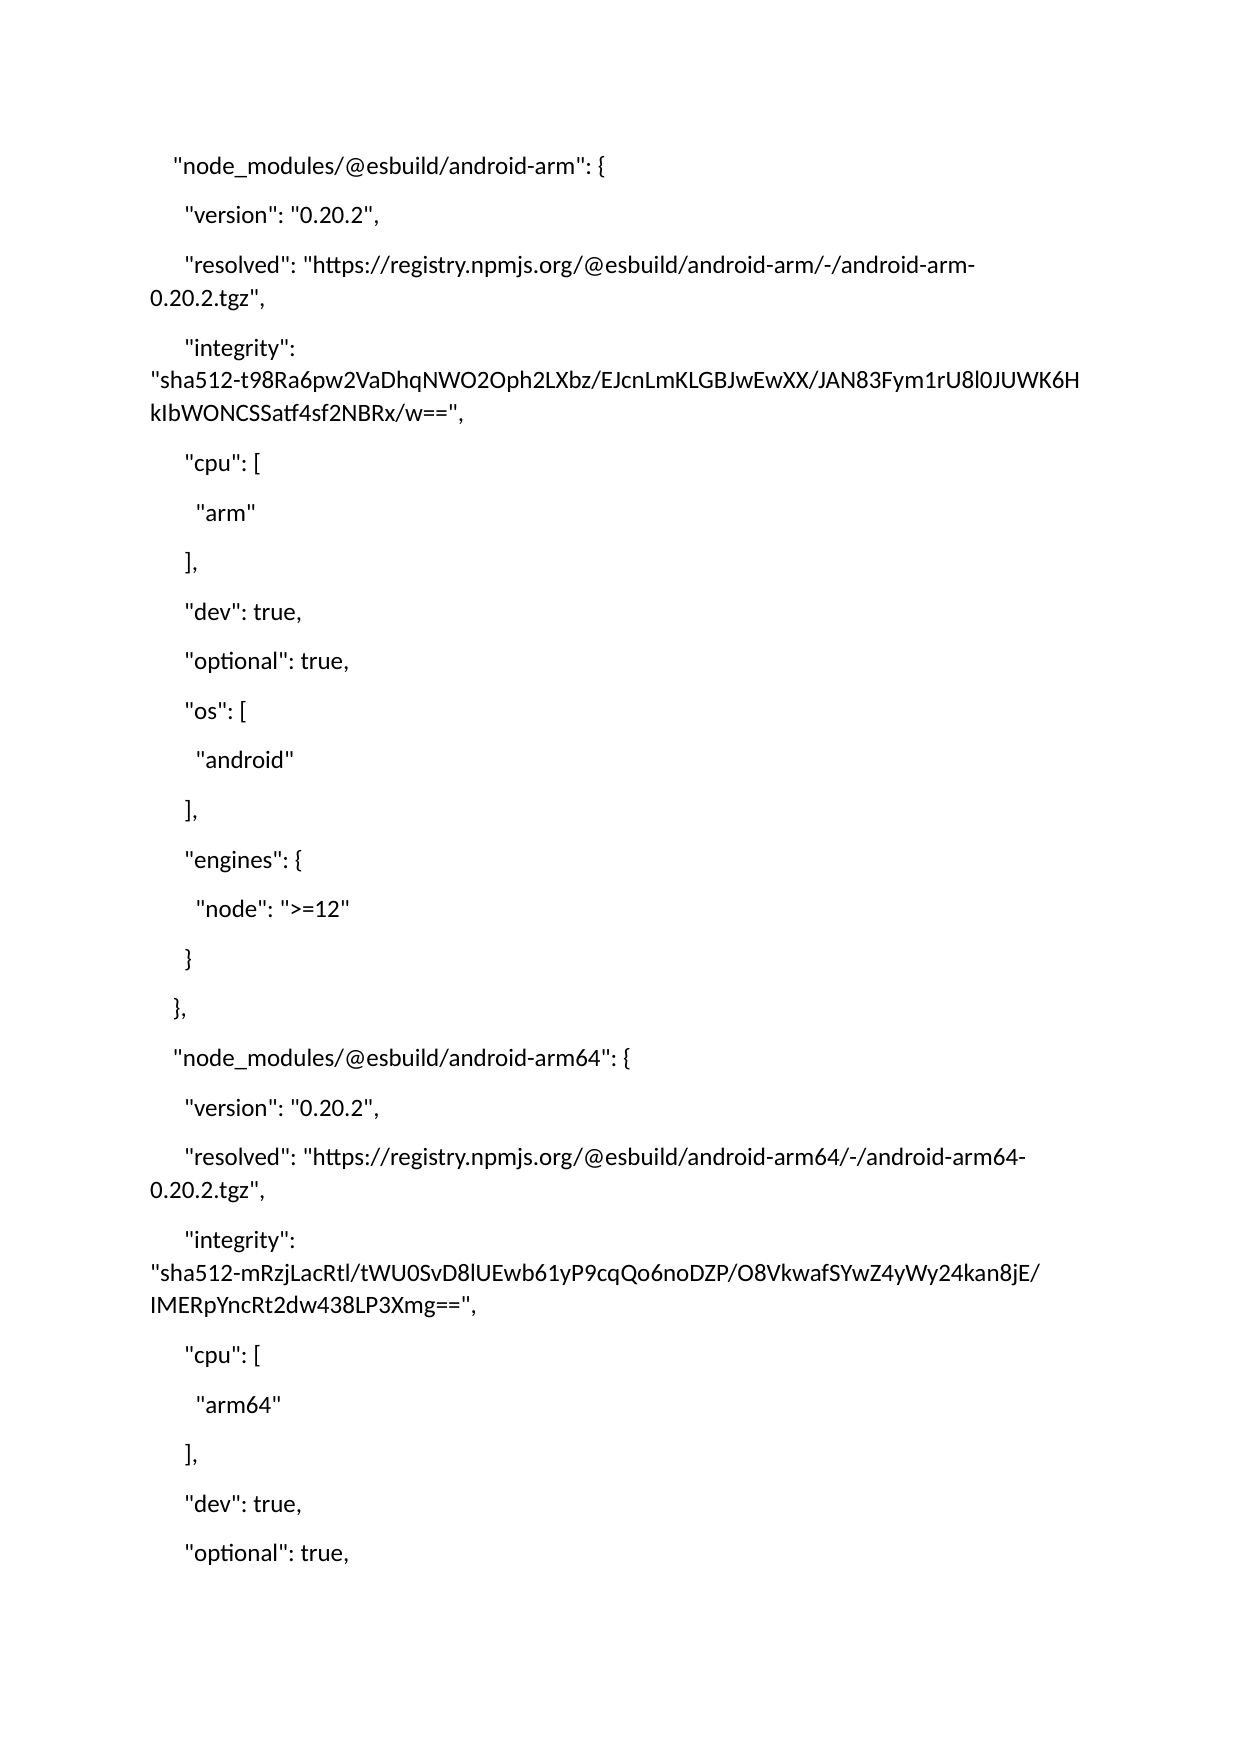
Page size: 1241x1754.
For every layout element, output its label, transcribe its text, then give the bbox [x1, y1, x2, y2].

text "dev": true, [150, 596, 1090, 626]
text "android" [150, 744, 1090, 775]
text ], [150, 1438, 1090, 1469]
text "node_modules/@esbuild/android-arm": { [150, 150, 1090, 181]
text "optional": true, [150, 645, 1090, 676]
text "arm" [150, 497, 1090, 527]
text "cpu": [ [150, 1339, 1090, 1370]
text "version": "0.20.2", [150, 1092, 1090, 1122]
text ], [150, 794, 1090, 825]
text "resolved": "https://registry.npmjs.org/@esbuild/android-arm64/-/android-arm64-0.20.2.tgz", [150, 1141, 1090, 1205]
text "arm64" [150, 1389, 1090, 1419]
text } [150, 943, 1090, 973]
text ], [150, 546, 1090, 577]
text "resolved": "https://registry.npmjs.org/@esbuild/android-arm/-/android-arm-0.20.2.tgz", [150, 249, 1090, 313]
text "optional": true, [150, 1537, 1090, 1568]
text "engines": { [150, 844, 1090, 874]
text "version": "0.20.2", [150, 199, 1090, 230]
text "node_modules/@esbuild/android-arm64": { [150, 1042, 1090, 1073]
text "cpu": [ [150, 447, 1090, 478]
text "node": ">=12" [150, 893, 1090, 924]
text "os": [ [150, 695, 1090, 726]
text }, [150, 992, 1090, 1023]
text "dev": true, [150, 1488, 1090, 1518]
text "integrity": "sha512-mRzjLacRtl/tWU0SvD8lUEwb61yP9cqQo6noDZP/O8VkwafSYwZ4yWy24kan8jE/IMERpYncRt2dw438LP3Xmg==", [150, 1224, 1090, 1320]
text "integrity": "sha512-t98Ra6pw2VaDhqNWO2Oph2LXbz/EJcnLmKLGBJwEwXX/JAN83Fym1rU8l0JUWK6HkIbWONCSSatf4sf2NBRx/w==", [150, 332, 1090, 428]
